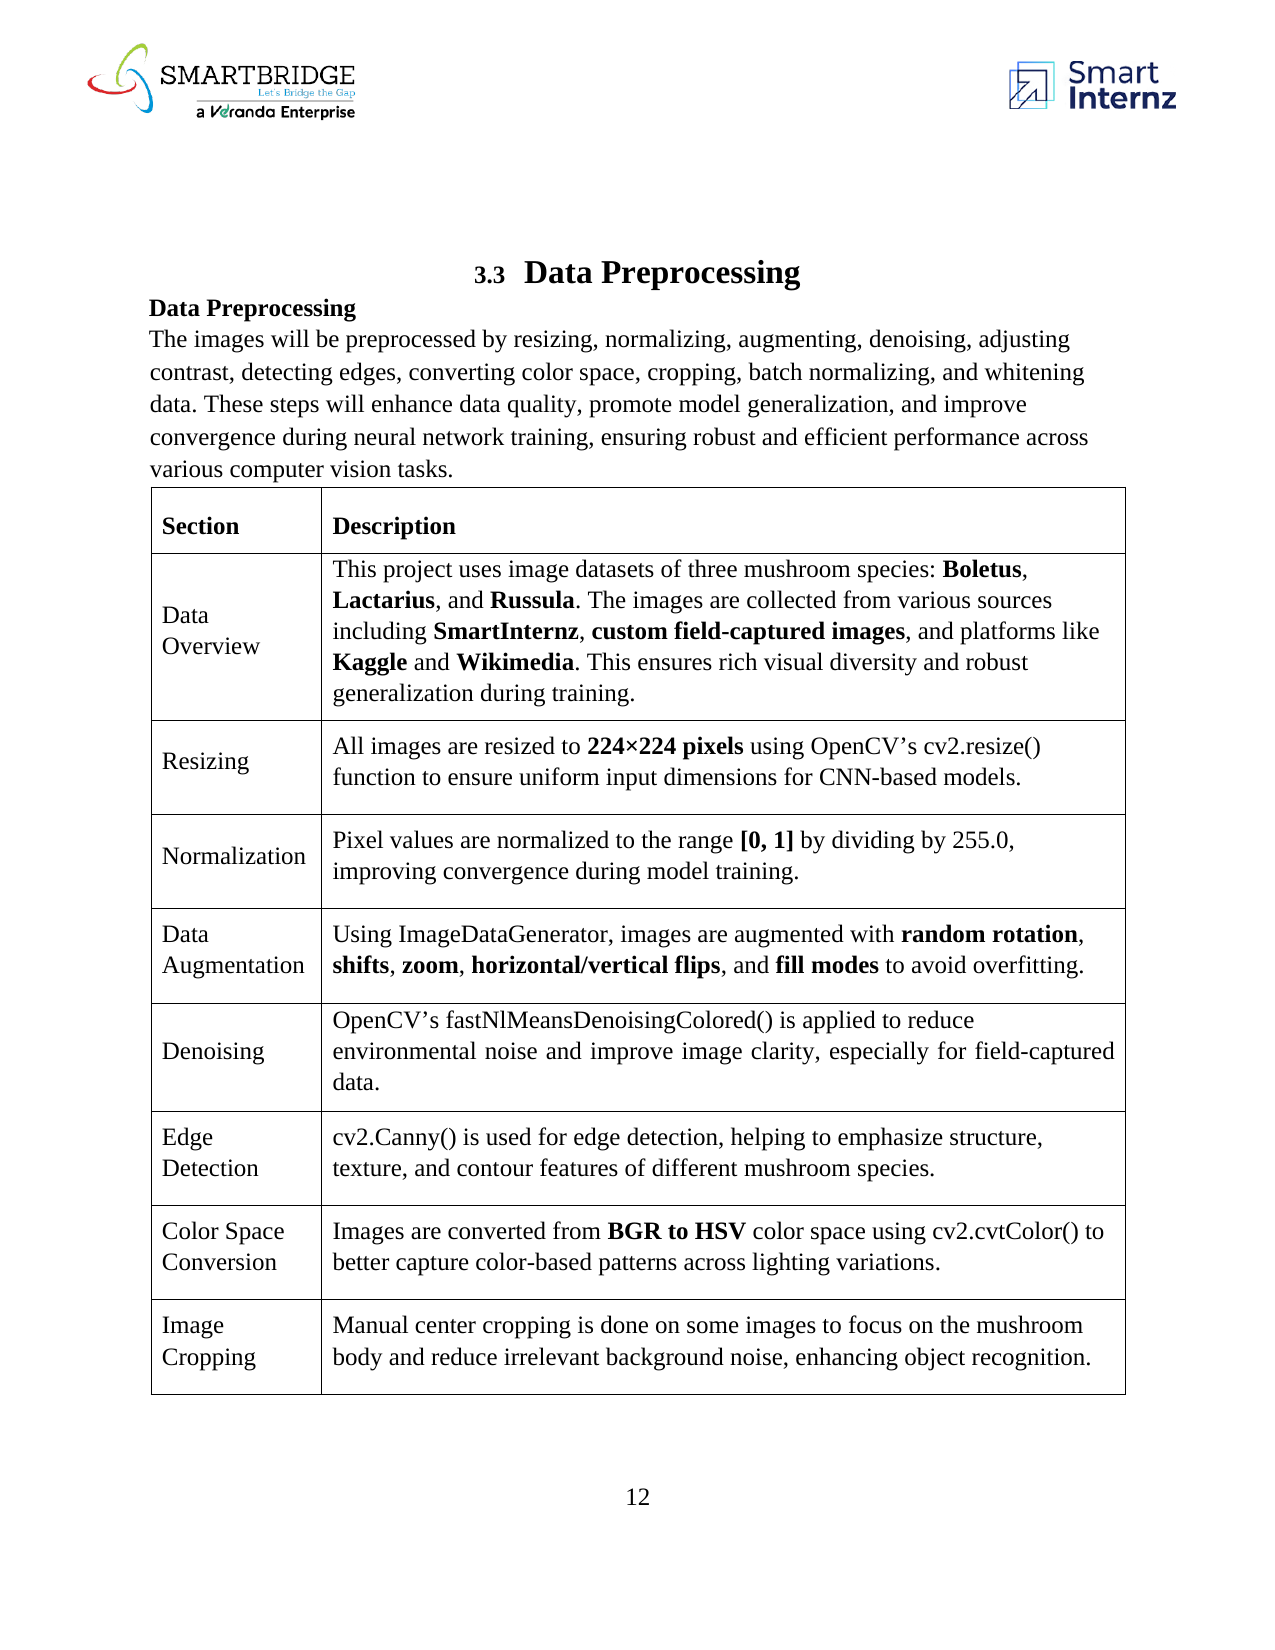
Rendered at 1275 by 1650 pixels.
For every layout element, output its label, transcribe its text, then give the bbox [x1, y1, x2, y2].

picture [73, 20, 370, 142]
table_cell Data Overview [152, 554, 321, 720]
table_cell Denoising [152, 1004, 321, 1111]
table_cell Images are converted from BGR to HSV color space using cv2.cvtColor() to better capture color-based patterns across lighting variations. [322, 1206, 1125, 1299]
table_cell Pixel values are normalized to the range [0, 1] by dividing by 255.0, improving convergence during model training. [322, 815, 1125, 908]
picture [1004, 61, 1181, 109]
table_cell Manual center cropping is done on some images to focus on the mushroom body and reduce irrelevant background noise, enhancing object recognition. [322, 1300, 1125, 1394]
table_cell Resizing [152, 721, 321, 814]
table_cell Using ImageDataGenerator, images are augmented with random rotation, shifts, zoom, horizontal/vertical flips, and fill modes to avoid overfitting. [322, 909, 1125, 1003]
table_cell Image Cropping [152, 1300, 321, 1394]
table_cell cv2.Canny() is used for edge detection, helping to emphasize structure, texture, and contour features of different mushroom species. [322, 1112, 1125, 1205]
subtitle Data Preprocessing [148, 293, 1131, 322]
table_cell Edge Detection [152, 1112, 321, 1205]
table_cell OpenCV’s fastNlMeansDenoisingColored() is applied to reduce environmental noise and improve image clarity, especially for field-captured data. [322, 1004, 1125, 1111]
table_header Description [322, 488, 1125, 553]
text The images will be preprocessed by resizing, normalizing, augmenting, denoising, adjusting contrast, detecting edges, converting color space, cropping, batch normalizing, and whitening data. These steps will enhance data quality, promote model generalization, and improve convergence during neural network training, ensuring robust and efficient performance across various computer vision tasks. [148, 324, 1127, 483]
table_cell All images are resized to 224×224 pixels using OpenCV’s cv2.resize() function to ensure uniform input dimensions for CNN-based models. [322, 721, 1125, 814]
table_cell Normalization [152, 815, 321, 908]
table_cell Data Augmentation [152, 909, 321, 1003]
table_cell Color Space Conversion [152, 1206, 321, 1299]
table_header Section [152, 488, 321, 553]
subtitle Data Preprocessing [150, 253, 1124, 291]
table_cell This project uses image datasets of three mushroom species: Boletus, Lactarius, and Russula. The images are collected from various sources including SmartInternz, custom field-captured images, and platforms like Kaggle and Wikimedia. This ensures rich visual diversity and robust generalization during training. [322, 554, 1125, 720]
